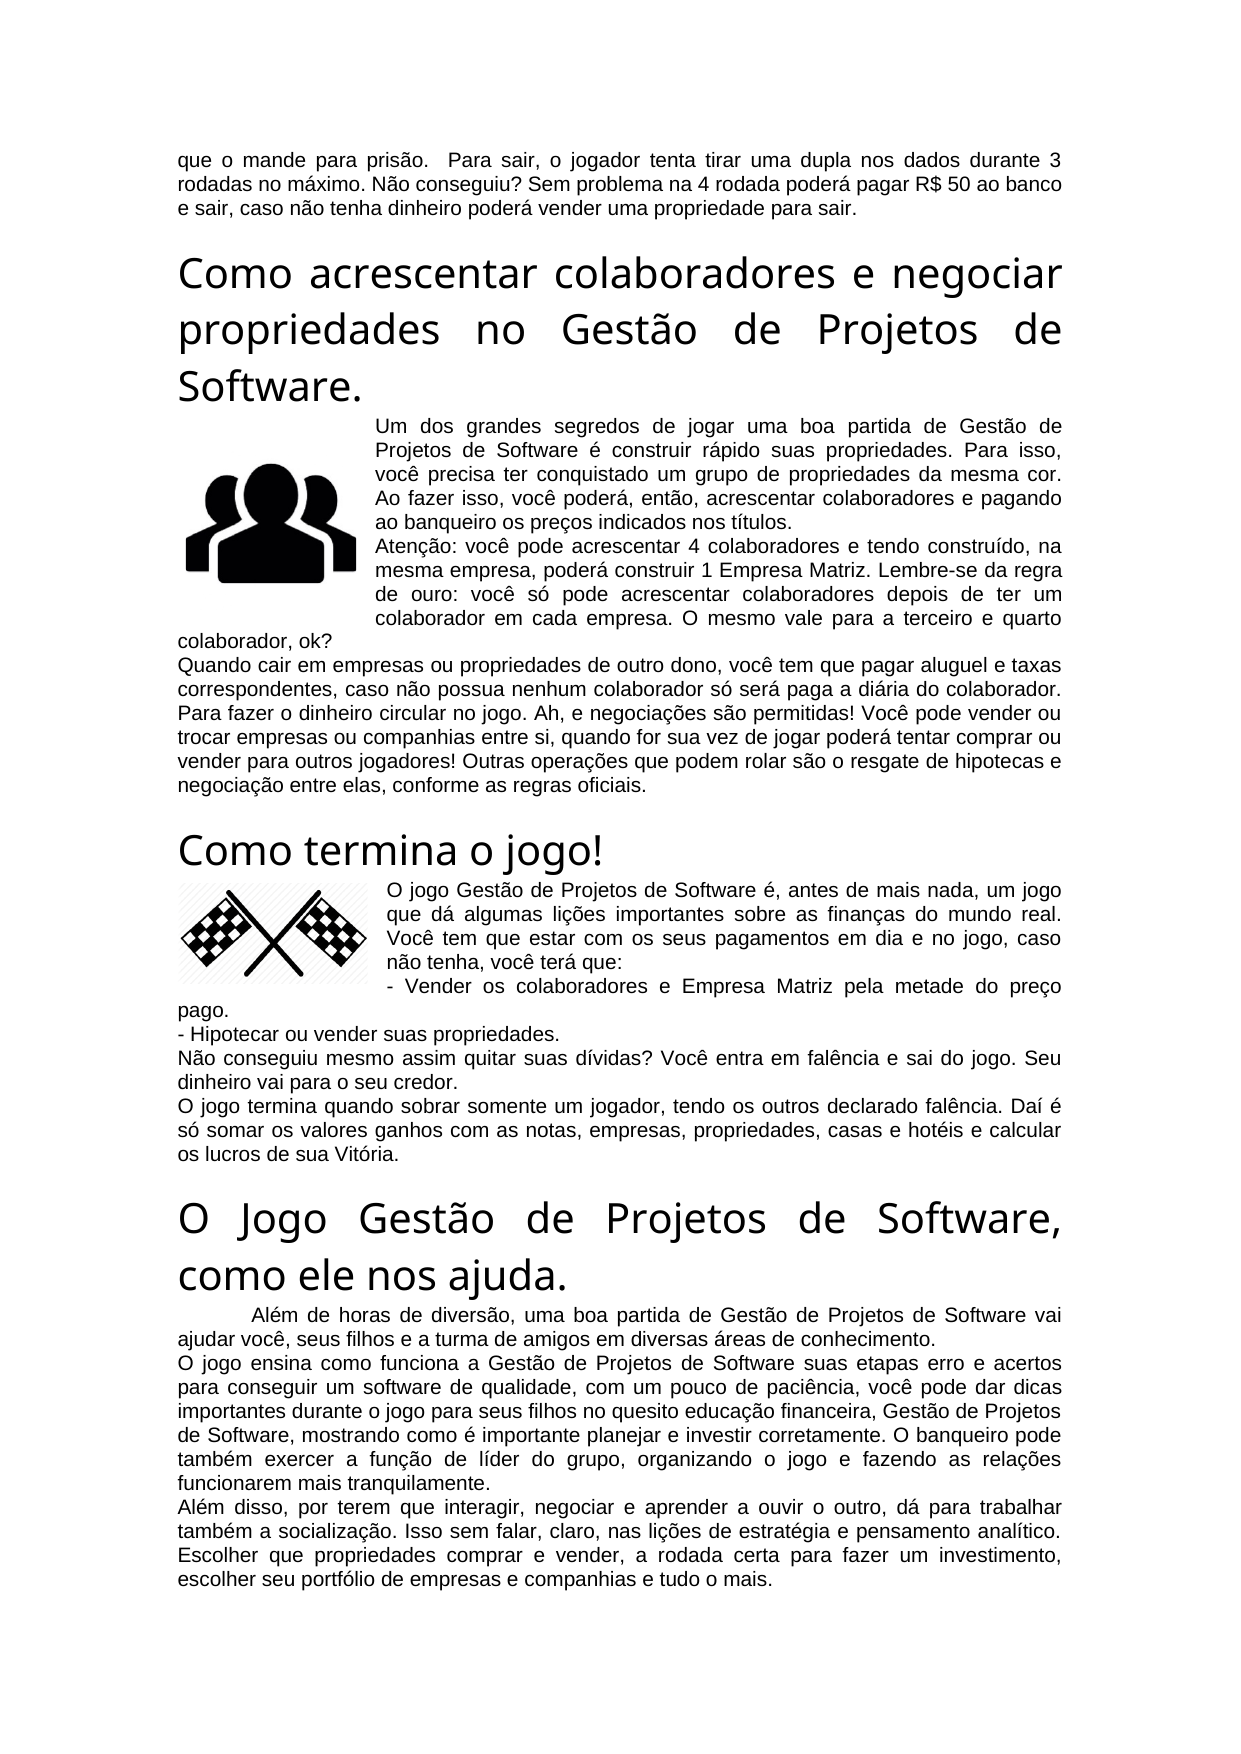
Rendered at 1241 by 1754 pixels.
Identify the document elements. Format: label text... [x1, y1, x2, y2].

text Como termina o jogo! [177, 821, 1063, 878]
text Quando cair em empresas ou propriedades de outro dono, você tem que pagar aluguel e taxas correspondentes, caso não possua nenhum colaborador só será paga a diária do colaborador. Para fazer o dinheiro circular no jogo. Ah, e negociações são permitidas! Você pode vender ou trocar empresas ou companhias entre si, quando for sua vez de jogar poderá tentar comprar ou vender para outros jogadores! Outras operações que podem rolar são o resgate de hipotecas e negociação entre elas, conforme as regras oficiais. [177, 653, 1063, 797]
text - Hipotecar ou vender suas propriedades. [177, 1022, 1063, 1046]
text Atenção: você pode acrescentar 4 colaboradores e tendo construído, na mesma empresa, poderá construir 1 Empresa Matriz. Lembre-se da regra de ouro: você só pode acrescentar colaboradores depois de ter um colaborador em cada empresa. O mesmo vale para a terceiro e quarto colaborador, ok? [177, 533, 1063, 653]
text Além disso, por terem que interagir, negociar e aprender a ouvir o outro, dá para trabalhar também a socialização. Isso sem falar, claro, nas lições de estratégia e pensamento analítico. Escolher que propriedades comprar e vender, a rodada certa para fazer um investimento, escolher seu portfólio de empresas e companhias e tudo o mais. [177, 1494, 1063, 1590]
text O jogo ensina como funciona a Gestão de Projetos de Software suas etapas erro e acertos para conseguir um software de qualidade, com um pouco de paciência, você pode dar dicas importantes durante o jogo para seus filhos no quesito educação financeira, Gestão de Projetos de Software, mostrando como é importante planejar e investir corretamente. O banqueiro pode também exercer a função de líder do grupo, organizando o jogo e fazendo as relações funcionarem mais tranquilamente. [177, 1351, 1063, 1494]
text Como acrescentar colaboradores e negociar propriedades no Gestão de Projetos de Software. [177, 243, 1063, 414]
text - Vender os colaboradores e Empresa Matriz pela metade do preço pago. [177, 974, 1063, 1022]
text O jogo Gestão de Projetos de Software é, antes de mais nada, um jogo que dá algumas lições importantes sobre as finanças do mundo real. Você tem que estar com os seus pagamentos em dia e no jogo, caso não tenha, você terá que: [177, 878, 1063, 974]
text O Jogo Gestão de Projetos de Software, como ele nos ajuda. [177, 1189, 1063, 1303]
text O jogo termina quando sobrar somente um jogador, tendo os outros declarado falência. Daí é só somar os valores ganhos com as notas, empresas, propriedades, casas e hotéis e calcular os lucros de sua Vitória. [177, 1093, 1063, 1165]
text Além de horas de diversão, uma boa partida de Gestão de Projetos de Software vai ajudar você, seus filhos e a turma de amigos em diversas áreas de conhecimento. [177, 1303, 1063, 1351]
picture [184, 436, 356, 608]
text Um dos grandes segredos de jogar uma boa partida de Gestão de Projetos de Software é construir rápido suas propriedades. Para isso, você precisa ter conquistado um grupo de propriedades da mesma cor. Ao fazer isso, você poderá, então, acrescentar colaboradores e pagando ao banqueiro os preços indicados nos títulos. [177, 414, 1063, 533]
picture [177, 883, 368, 984]
text Não conseguiu mesmo assim quitar suas dívidas? Você entra em falência e sai do jogo. Seu dinheiro vai para o seu credor. [177, 1046, 1063, 1093]
